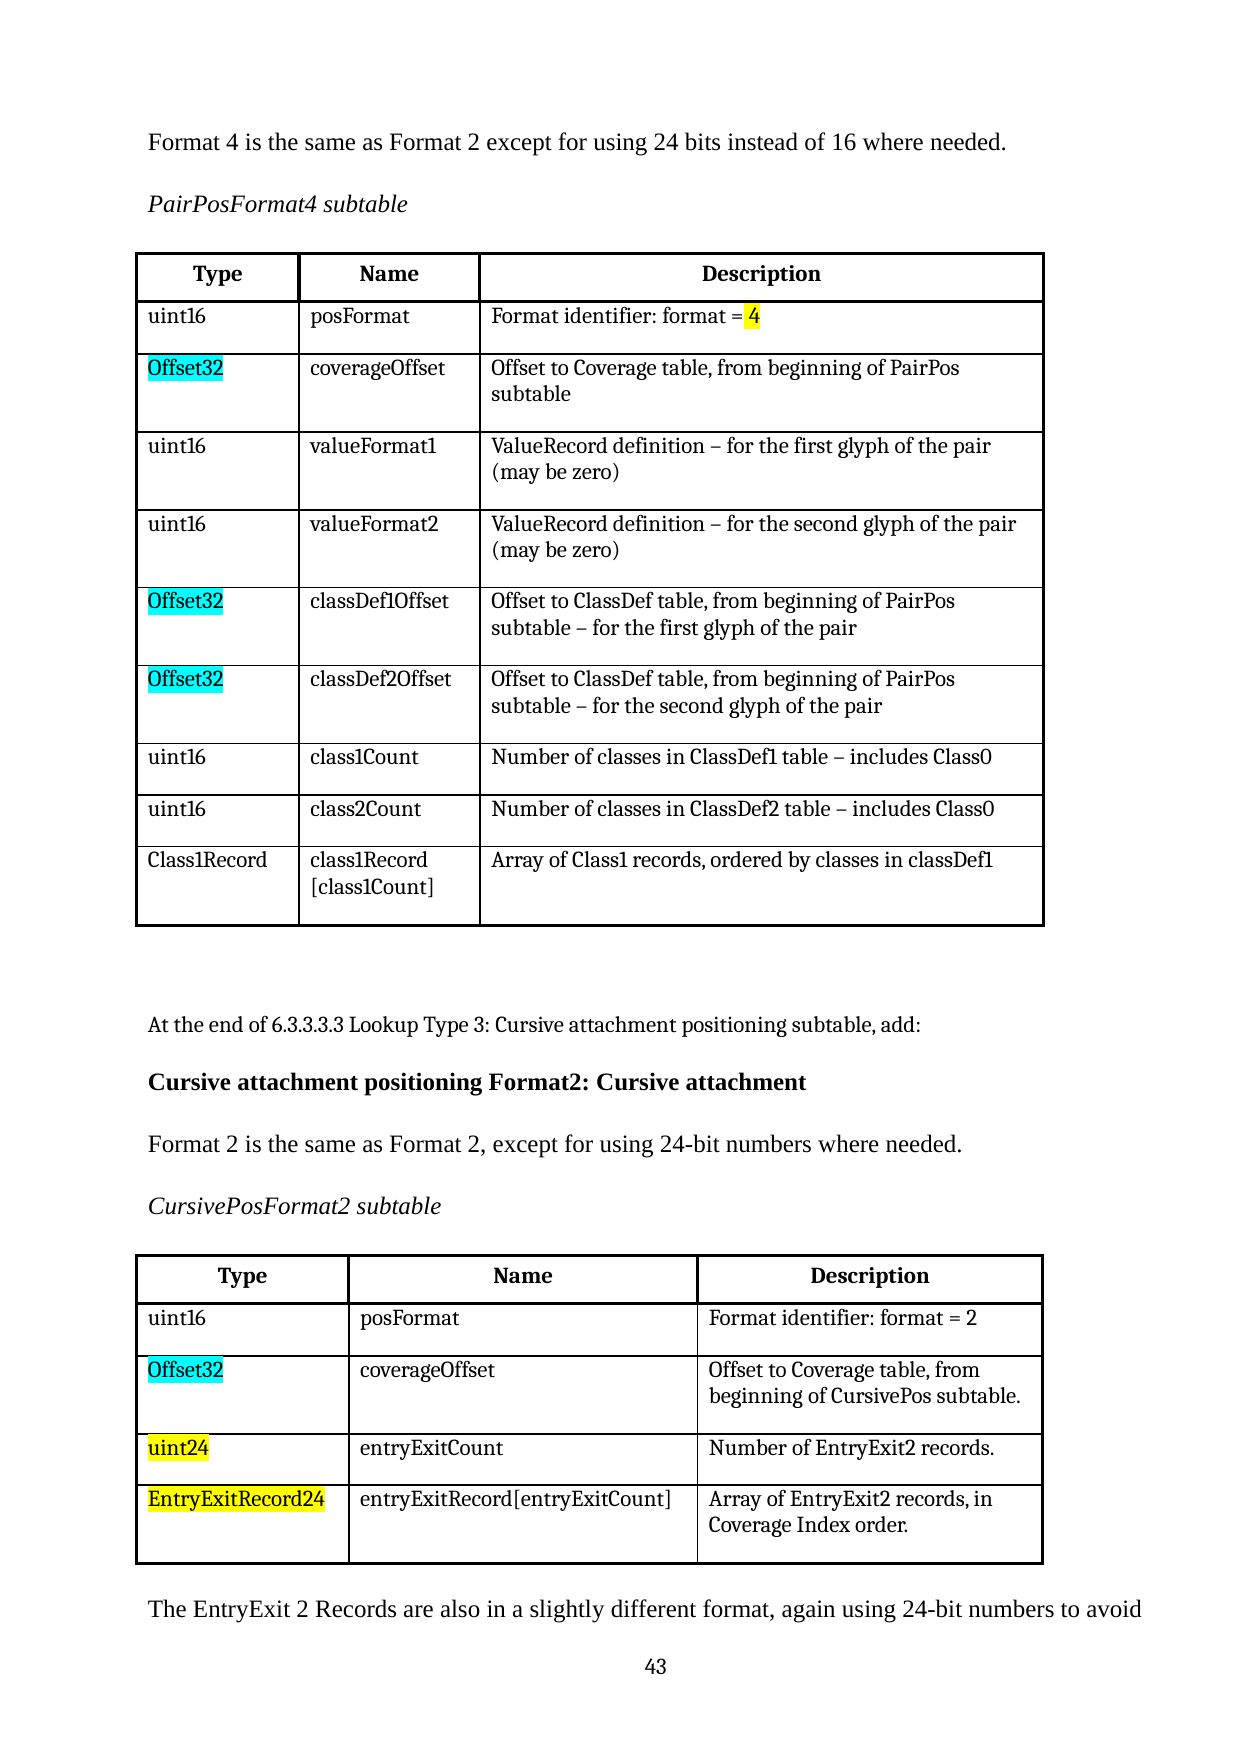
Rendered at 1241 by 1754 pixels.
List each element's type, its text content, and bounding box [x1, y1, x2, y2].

table_cell Offset to Coverage table, from beginning of PairPos subtable [481, 355, 1042, 431]
table_header Description [481, 255, 1042, 300]
table_cell uint16 [138, 511, 298, 587]
table_cell uint16 [138, 303, 298, 353]
table_cell Array of EntryExit2 records, in Coverage Index order. [698, 1486, 1041, 1562]
table_cell Offset to ClassDef table, from beginning of PairPos subtable – for the first glyph of the pair [481, 588, 1042, 665]
table_cell entryExitRecord[entryExitCount] [350, 1486, 697, 1562]
table_cell Format identifier: format = 4 [481, 303, 1042, 353]
table_cell coverageOffset [350, 1357, 697, 1433]
table_cell class1Count [300, 744, 479, 794]
table_cell entryExitCount [350, 1435, 697, 1484]
text PairPosFormat4 subtable [148, 189, 1163, 218]
table_cell Number of classes in ClassDef2 table – includes Class0 [481, 796, 1042, 846]
table_cell Format identifier: format = 2 [698, 1305, 1041, 1355]
table_cell posFormat [300, 303, 479, 353]
table_cell ValueRecord definition – for the first glyph of the pair (may be zero) [481, 433, 1042, 509]
text At the end of 6.3.3.3.3 Lookup Type 3: Cursive attachment positioning subtable, add: [148, 1011, 1163, 1038]
table_cell Offset to ClassDef table, from beginning of PairPos subtable – for the second glyph of the pair [481, 666, 1042, 743]
table_cell class2Count [300, 796, 479, 846]
table_cell Class1Record [138, 847, 298, 924]
table_header Description [699, 1257, 1041, 1302]
table_cell uint16 [138, 744, 298, 794]
table_header Name [350, 1257, 696, 1302]
table_header Name [301, 255, 478, 300]
table_cell EntryExitRecord24 [138, 1486, 348, 1562]
table_cell ValueRecord definition – for the second glyph of the pair (may be zero) [481, 511, 1042, 587]
table_header Type [138, 255, 297, 300]
table_cell class1Record [class1Count] [300, 847, 479, 924]
table_cell Offset to Coverage table, from beginning of CursivePos subtable. [698, 1357, 1041, 1433]
table_header Type [138, 1257, 347, 1302]
text Format 4 is the same as Format 2 except for using 24 bits instead of 16 where needed. [148, 127, 1163, 156]
table_cell uint16 [138, 433, 298, 509]
table_cell uint16 [138, 1305, 348, 1355]
table_cell Offset32 [138, 355, 298, 431]
text The EntryExit 2 Records are also in a slightly different format, again using 24-bit numbers to avoid overflow in large fonts: [148, 1594, 1163, 1623]
table_cell posFormat [350, 1305, 697, 1355]
table_cell Number of classes in ClassDef1 table – includes Class0 [481, 744, 1042, 794]
table_cell classDef1Offset [300, 588, 479, 665]
table_cell Offset32 [138, 1357, 348, 1433]
table_cell Number of EntryExit2 records. [698, 1435, 1041, 1484]
table_cell valueFormat1 [300, 433, 479, 509]
text Cursive attachment positioning Format2: Cursive attachment [148, 1067, 1163, 1096]
text Format 2 is the same as Format 2, except for using 24-bit numbers where needed. [148, 1129, 1163, 1158]
table_cell Array of Class1 records, ordered by classes in classDef1 [481, 847, 1042, 924]
table_cell uint24 [138, 1435, 348, 1484]
table_cell valueFormat2 [300, 511, 479, 587]
table_cell classDef2Offset [300, 666, 479, 743]
table_cell Offset32 [138, 588, 298, 665]
table_cell Offset32 [138, 666, 298, 743]
table_cell coverageOffset [300, 355, 479, 431]
text CursivePosFormat2 subtable [148, 1191, 1163, 1220]
table_cell uint16 [138, 796, 298, 846]
